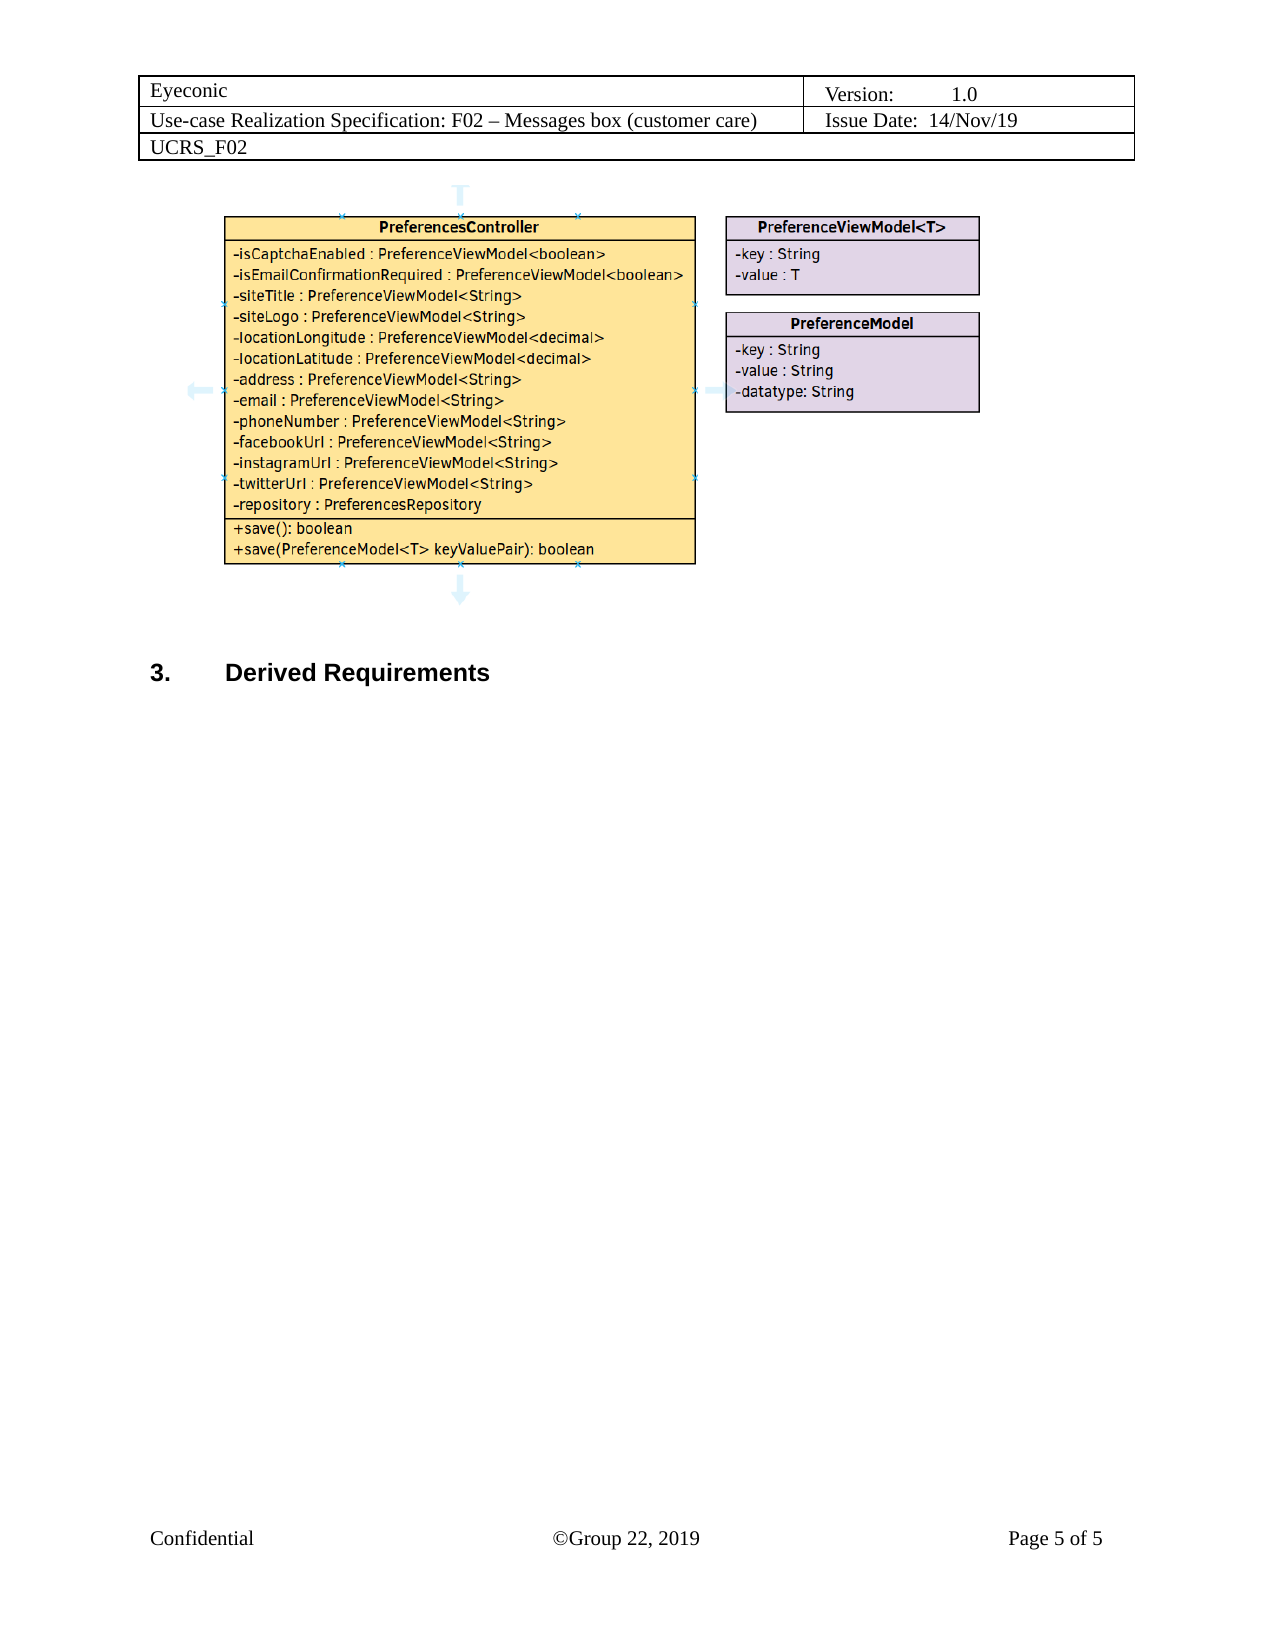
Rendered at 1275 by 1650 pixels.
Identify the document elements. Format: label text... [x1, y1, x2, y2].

subtitle Derived Requirements [150, 658, 1125, 686]
picture [187, 185, 1088, 622]
